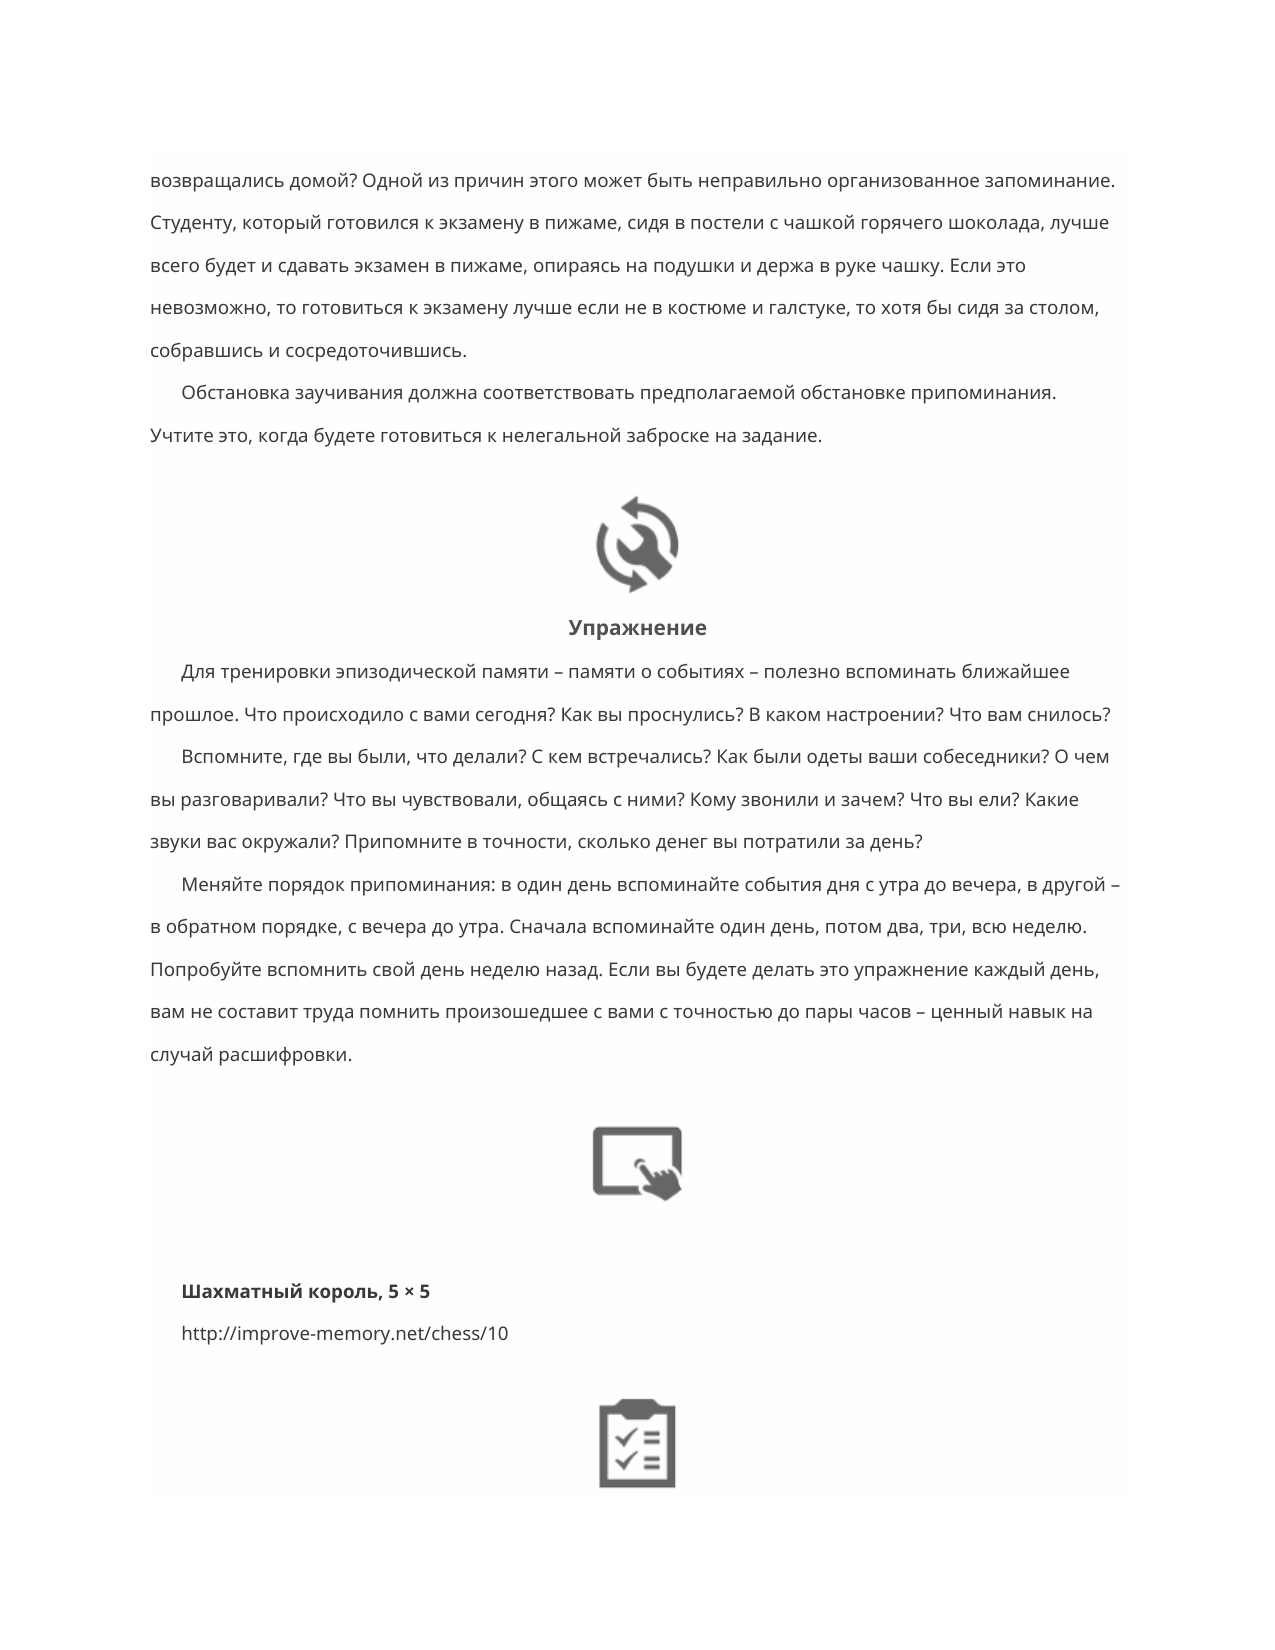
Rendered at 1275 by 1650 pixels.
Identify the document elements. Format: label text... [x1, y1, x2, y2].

text Шахматный король, 5 × 5 [150, 1261, 1125, 1304]
text Вспомните, где вы были, что делали? С кем встречались? Как были одеты ваши собеседники? О чем вы разговаривали? Что вы чувствовали, общаясь с ними? Кому звонили и зачем? Что вы ели? Какие звуки вас окружали? Припомните в точности, сколько денег вы потратили за день? [150, 727, 1125, 854]
picture [582, 1388, 693, 1499]
picture [582, 1109, 693, 1219]
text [150, 150, 1125, 362]
text Для тренировки эпизодической памяти – памяти о событиях – полезно вспоминать ближайшее прошлое. Что происходило с вами сегодня? Как вы проснулись? В каком настроении? Что вам снилось? [150, 642, 1125, 727]
picture [582, 490, 693, 600]
text Меняйте порядок припоминания: в один день вспоминайте события дня с утра до вечера, в другой – в обратном порядке, с вечера до утра. Сначала вспоминайте один день, потом два, три, всю неделю. Попробуйте вспомнить свой день неделю назад. Если вы будете делать это упражнение каждый день, вам не составит труда помнить произошедшее с вами с точностью до пары часов – ценный навык на случай расшифровки. [150, 854, 1125, 1067]
text Упражнение [150, 599, 1125, 642]
text http://improve-memory.net/chess/10 [150, 1304, 1125, 1346]
text Обстановка заучивания должна соответствовать предполагаемой обстановке припоминания. Учтите это, когда будете готовиться к нелегальной заброске на задание. [150, 362, 1125, 447]
